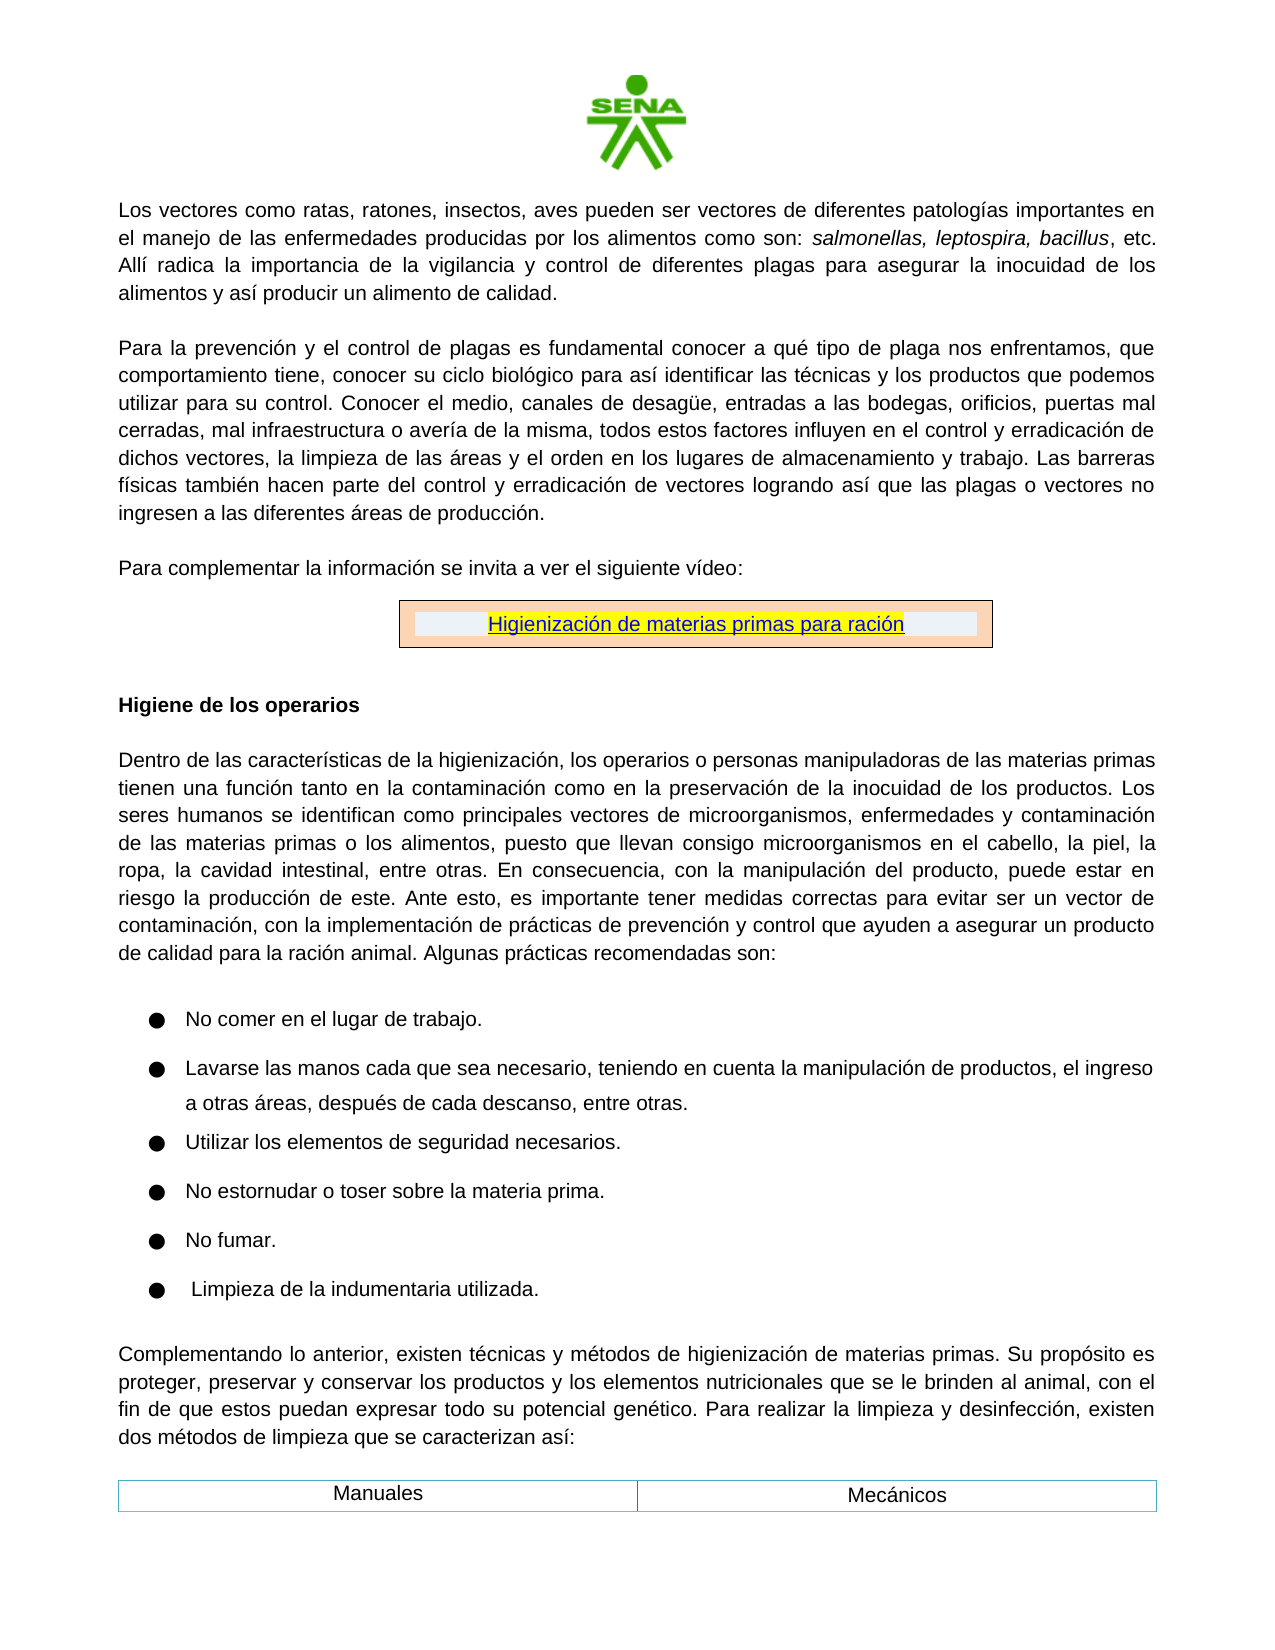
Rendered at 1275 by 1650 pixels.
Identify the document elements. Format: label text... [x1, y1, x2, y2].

text Dentro de las características de la higienización, los operarios o personas manipuladoras de las materias primas tienen una función tanto en la contaminación como en la preservación de la inocuidad de los productos. Los seres humanos se identifican como principales vectores de microorganismos, enfermedades y contaminación de las materias primas o los alimentos, puesto que llevan consigo microorganismos en el cabello, la piel, la ropa, la cavidad intestinal, entre otras. En consecuencia, con la manipulación del producto, puede estar en riesgo la producción de este. Ante esto, es importante tener medidas correctas para evitar ser un vector de contaminación, con la implementación de prácticas de prevención y control que ayuden a asegurar un producto de calidad para la ración animal. Algunas prácticas recomendadas son: [118, 748, 1157, 965]
picture [585, 75, 690, 172]
text Complementando lo anterior, existen técnicas y métodos de higienización de materias primas. Su propósito es proteger, preservar y conservar los productos y los elementos nutricionales que se le brinden al animal, con el fin de que estos puedan expresar todo su potencial genético. Para realizar la limpieza y desinfección, existen dos métodos de limpieza que se caracterizan así: [118, 1342, 1157, 1449]
list No estornudar o toser sobre la materia prima. [148, 1168, 1157, 1210]
list Limpieza de la indumentaria utilizada. [148, 1266, 1157, 1308]
list Lavarse las manos cada que sea necesario, teniendo en cuenta la manipulación de productos, el ingreso a otras áreas, después de cada descanso, entre otras. [148, 1045, 1157, 1115]
list Utilizar los elementos de seguridad necesarios. [148, 1118, 1157, 1161]
list No comer en el lugar de trabajo. [148, 996, 1157, 1038]
list No fumar. [148, 1217, 1157, 1259]
text Para la prevención y el control de plagas es fundamental conocer a qué tipo de plaga nos enfrentamos, que comportamiento tiene, conocer su ciclo biológico para así identificar las técnicas y los productos que podemos utilizar para su control. Conocer el medio, canales de desagüe, entradas a las bodegas, orificios, puertas mal cerradas, mal infraestructura o avería de la misma, todos estos factores influyen en el control y erradicación de dichos vectores, la limpieza de las áreas y el orden en los lugares de almacenamiento y trabajo. Las barreras físicas también hacen parte del control y erradicación de vectores logrando así que las plagas o vectores no ingresen a las diferentes áreas de producción. [118, 336, 1157, 525]
text Los vectores como ratas, ratones, insectos, aves pueden ser vectores de diferentes patologías importantes en el manejo de las enfermedades producidas por los alimentos como son: salmonellas, leptospira, bacillus, etc. Allí radica la importancia de la vigilancia y control de diferentes plagas para asegurar la inocuidad de los alimentos y así producir un alimento de calidad. [118, 198, 1157, 305]
text Higiene de los operarios [118, 693, 1157, 717]
text Para complementar la información se invita a ver el siguiente vídeo: [118, 556, 1157, 580]
